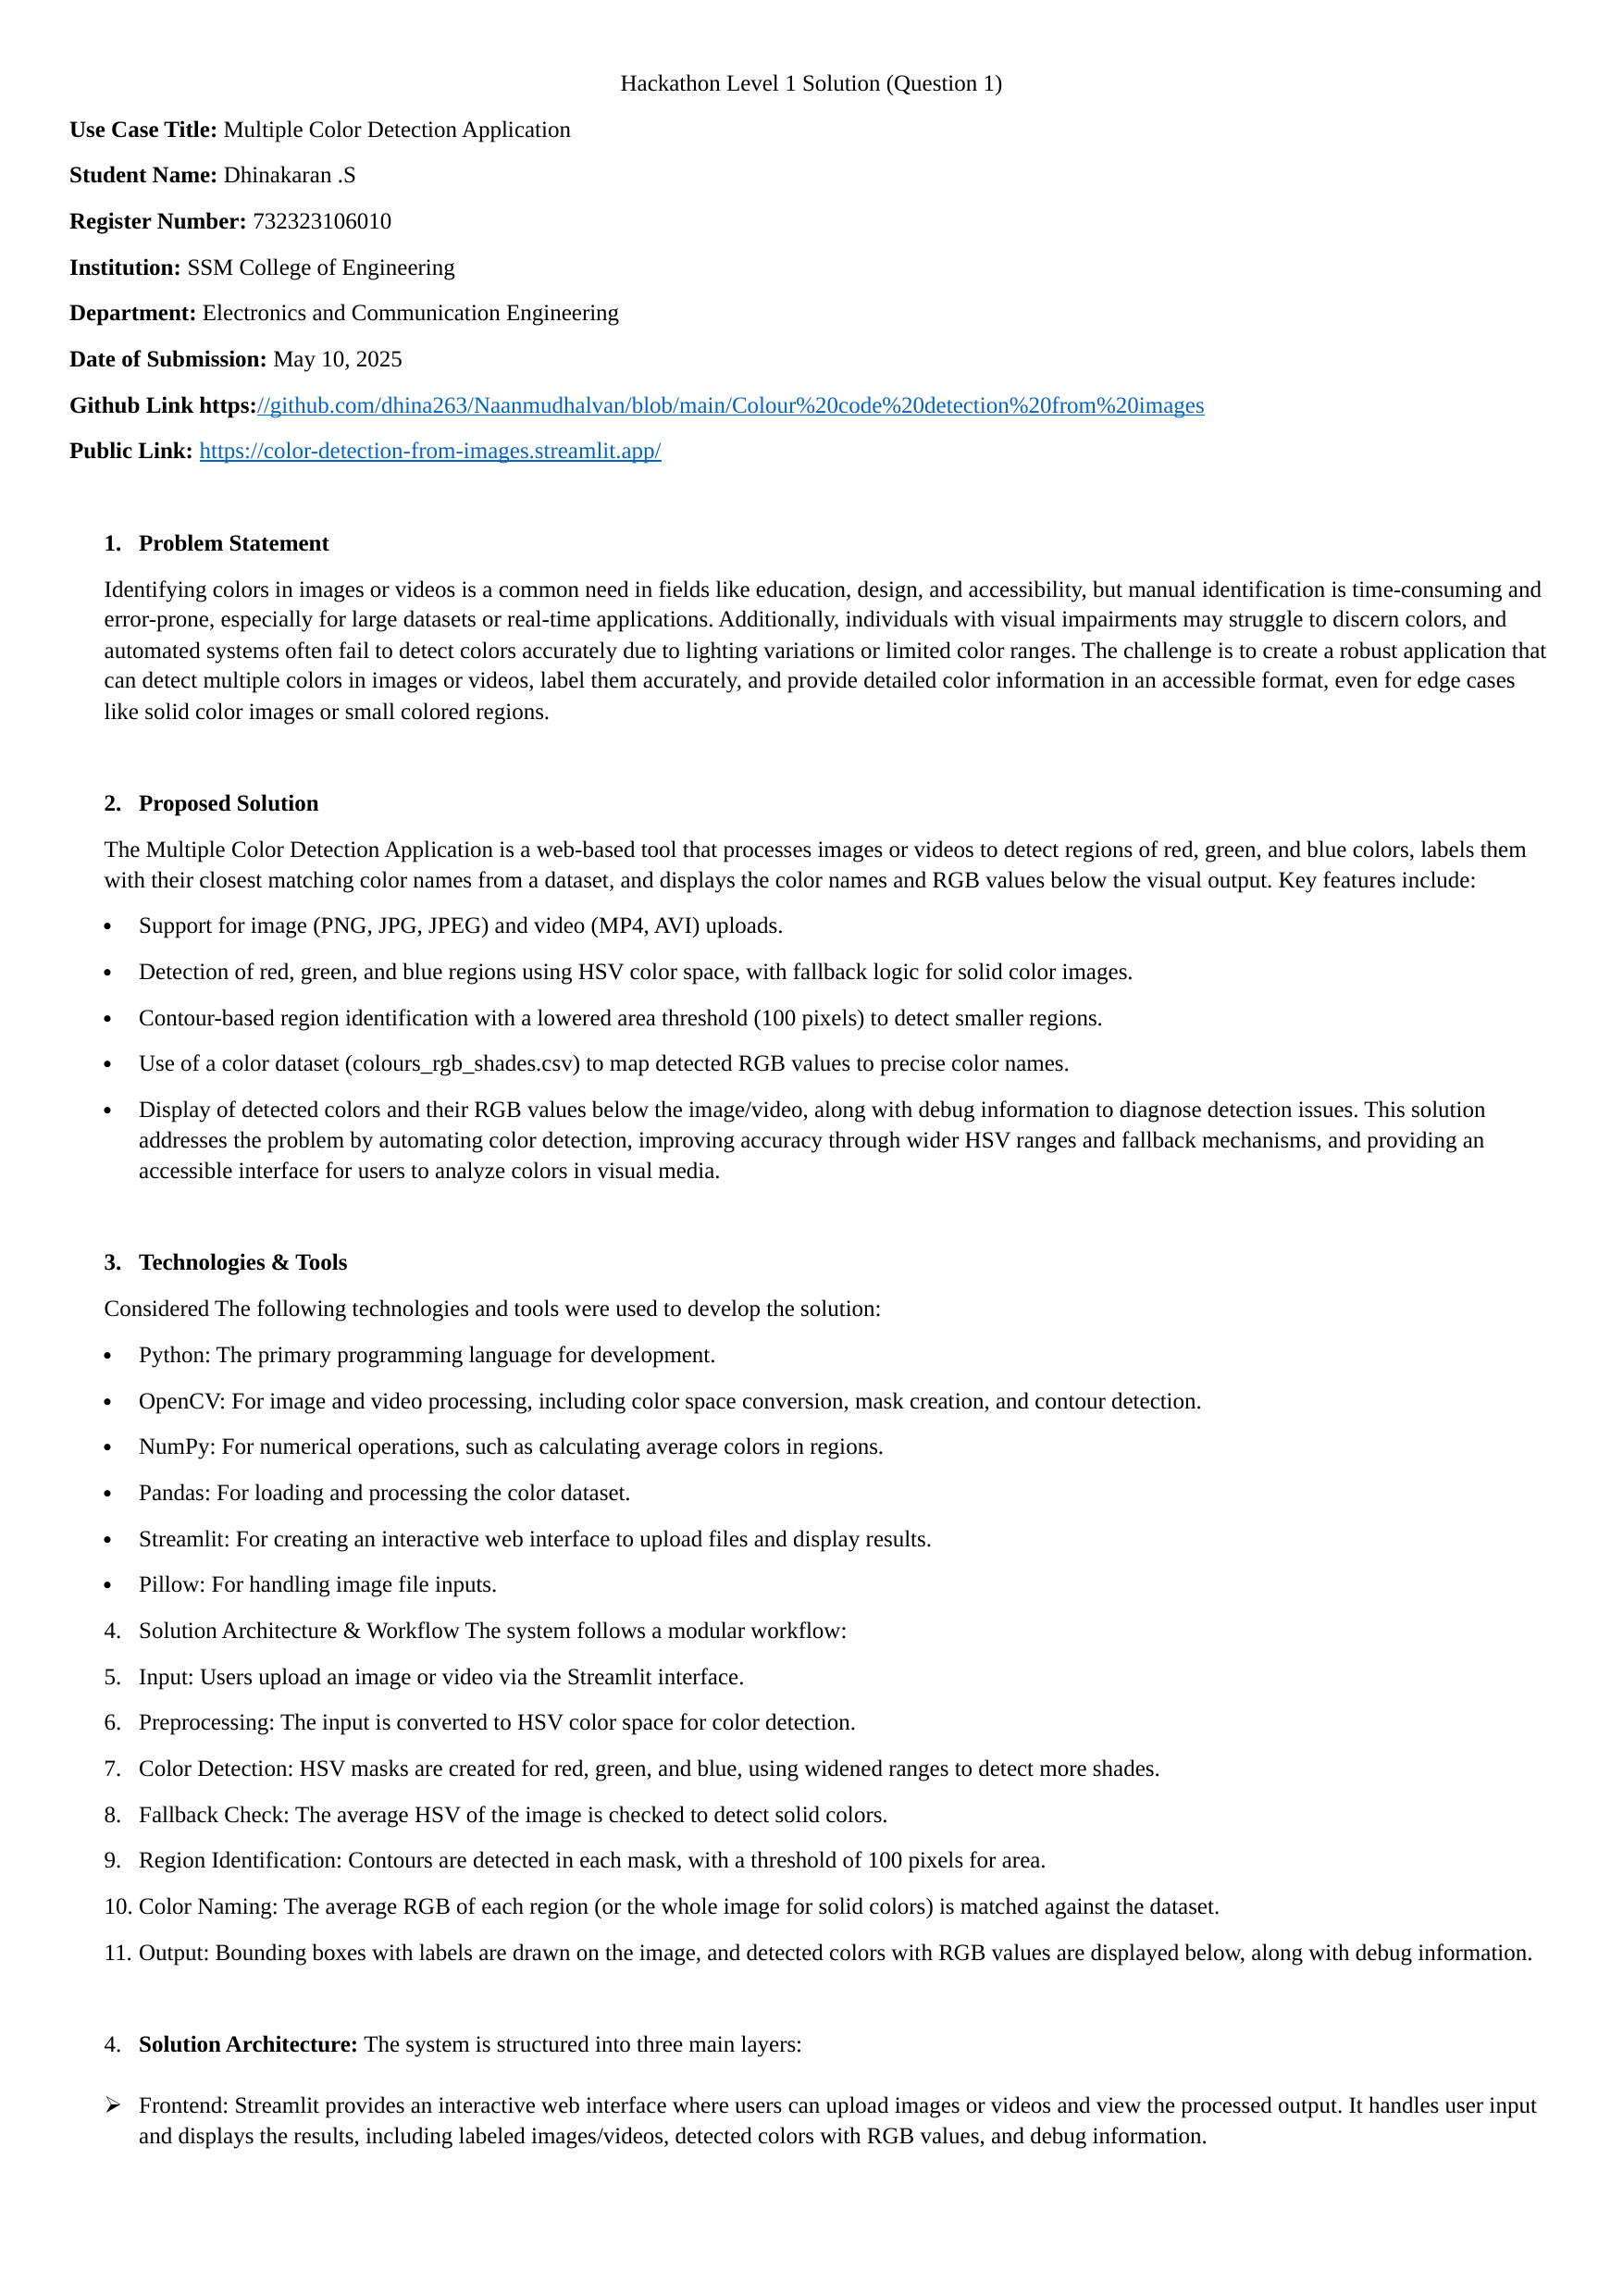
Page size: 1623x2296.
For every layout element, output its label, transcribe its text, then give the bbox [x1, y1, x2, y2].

text Date of Submission: May 10, 2025 [69, 345, 1554, 372]
text Use Case Title: Multiple Color Detection Application [69, 116, 1554, 142]
list Fallback Check: The average HSV of the image is checked to detect solid colors. [104, 1801, 1554, 1827]
text Institution: SSM College of Engineering [69, 254, 1554, 279]
text The Multiple Color Detection Application is a web-based tool that processes images or videos to detect regions of red, green, and blue colors, labels them with their closest matching color names from a dataset, and displays the color names and RGB values below the visual output. Key features include: [104, 836, 1554, 892]
list Problem Statement [104, 529, 1554, 556]
list Contour-based region identification with a lowered area threshold (100 pixels) to detect smaller regions. [104, 1004, 1554, 1030]
list Detection of red, green, and blue regions using HSV color space, with fallback logic for solid color images. [104, 958, 1554, 985]
list Preprocessing: The input is converted to HSV color space for color detection. [104, 1708, 1554, 1735]
text Department: Electronics and Communication Engineering [69, 299, 1554, 326]
list Python: The primary programming language for development. [104, 1341, 1554, 1368]
text Register Number: 732323106010 [69, 207, 1554, 234]
list Color Naming: The average RGB of each region (or the whole image for solid colors) is matched against the dataset. [104, 1893, 1554, 1919]
text Public Link: https://color-detection-from-images.streamlit.app/ [69, 437, 1554, 464]
list Support for image (PNG, JPG, JPEG) and video (MP4, AVI) uploads. [104, 912, 1554, 938]
list Solution Architecture: The system is structured into three main layers: [104, 2030, 1554, 2057]
list NumPy: For numerical operations, such as calculating average colors in regions. [104, 1433, 1554, 1459]
list Region Identification: Contours are detected in each mask, with a threshold of 100 pixels for area. [104, 1847, 1554, 1873]
list OpenCV: For image and video processing, including color space conversion, mask creation, and contour detection. [104, 1387, 1554, 1413]
list Pandas: For loading and processing the color dataset. [104, 1479, 1554, 1506]
list Solution Architecture & Workflow The system follows a modular workflow: [104, 1617, 1554, 1644]
list Use of a color dataset (colours_rgb_shades.csv) to map detected RGB values to precise color names. [104, 1049, 1554, 1076]
text Github Link https://github.com/dhina263/Naanmudhalvan/blob/main/Colour%20code%20detection%20from%20images [69, 391, 1554, 418]
list Color Detection: HSV masks are created for red, green, and blue, using widened ranges to detect more shades. [104, 1755, 1554, 1781]
list Input: Users upload an image or video via the Streamlit interface. [104, 1663, 1554, 1690]
text Hackathon Level 1 Solution (Question 1) [69, 69, 1554, 96]
list Output: Bounding boxes with labels are drawn on the image, and detected colors with RGB values are displayed below, along with debug information. [104, 1939, 1554, 1966]
list Pillow: For handling image file inputs. [104, 1570, 1554, 1597]
list Streamlit: For creating an interactive web interface to upload files and display results. [104, 1525, 1554, 1551]
list Technologies & Tools [104, 1248, 1554, 1275]
list Display of detected colors and their RGB values below the image/video, along with debug information to diagnose detection issues. This solution addresses the problem by automating color detection, improving accuracy through wider HSV ranges and fallback mechanisms, and providing an accessible interface for users to analyze colors in visual media. [104, 1096, 1554, 1184]
text Considered The following technologies and tools were used to develop the solution: [104, 1295, 1554, 1322]
text Identifying colors in images or videos is a common need in fields like education, design, and accessibility, but manual identification is time-consuming and error-prone, especially for large datasets or real-time applications. Additionally, individuals with visual impairments may struggle to discern colors, and automated systems often fail to detect colors accurately due to lighting variations or limited color ranges. The challenge is to create a robust application that can detect multiple colors in images or videos, label them accurately, and provide detailed color information in an accessible format, even for edge cases like solid color images or small colored regions. [104, 576, 1554, 724]
list Frontend: Streamlit provides an interactive web interface where users can upload images or videos and view the processed output. It handles user input and displays the results, including labeled images/videos, detected colors with RGB values, and debug information. [104, 2091, 1554, 2149]
list Proposed Solution [104, 789, 1554, 816]
text Student Name: Dhinakaran .S [69, 161, 1554, 188]
